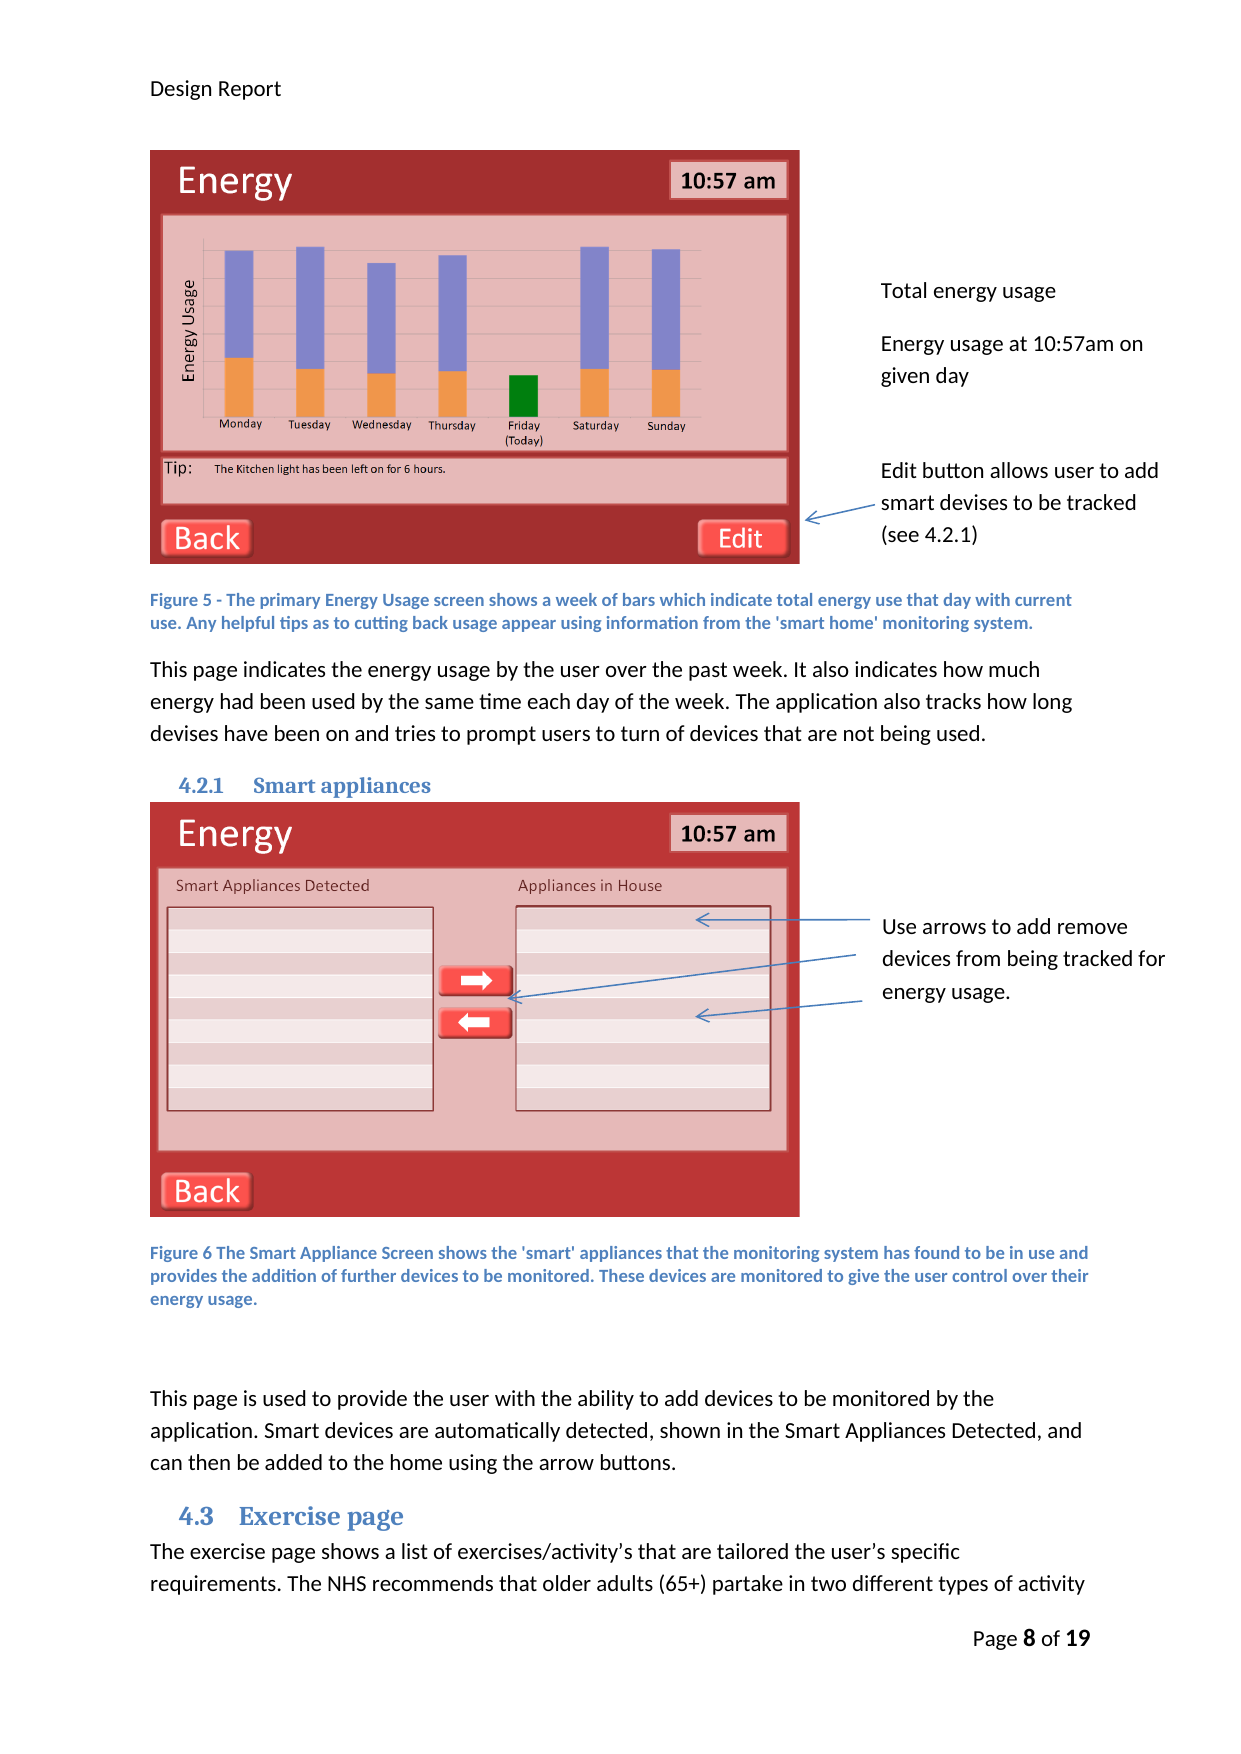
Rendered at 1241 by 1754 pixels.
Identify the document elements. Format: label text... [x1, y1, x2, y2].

text This page indicates the energy usage by the user over the past week. It also indicates how much energy had been used by the same time each day of the week. The application also tracks how long devises have been on and tries to prompt users to turn of devices that are not being used. [150, 655, 1090, 747]
text This page is used to provide the user with the ability to add devices to be monitored by the application. Smart devices are automatically detected, shown in the Smart Appliances Detected, and can then be added to the home using the arrow buttons. [150, 1384, 1090, 1476]
picture [150, 802, 800, 1217]
text Figure 5 - The primary Energy Usage screen shows a week of bars which indicate total energy use that day with current use. Any helpful tips as to cutting back usage appear using information from the 'smart home' monitoring system. [150, 588, 1090, 634]
picture [150, 150, 800, 564]
text Figure 6 The Smart Appliance Screen shows the 'smart' appliances that the monitoring system has found to be in use and provides the addition of further devices to be monitored. These devices are monitored to give the user control over their energy usage. [150, 1241, 1090, 1310]
subtitle Smart appliances [178, 772, 1090, 799]
subtitle Exercise page [179, 1501, 1090, 1532]
